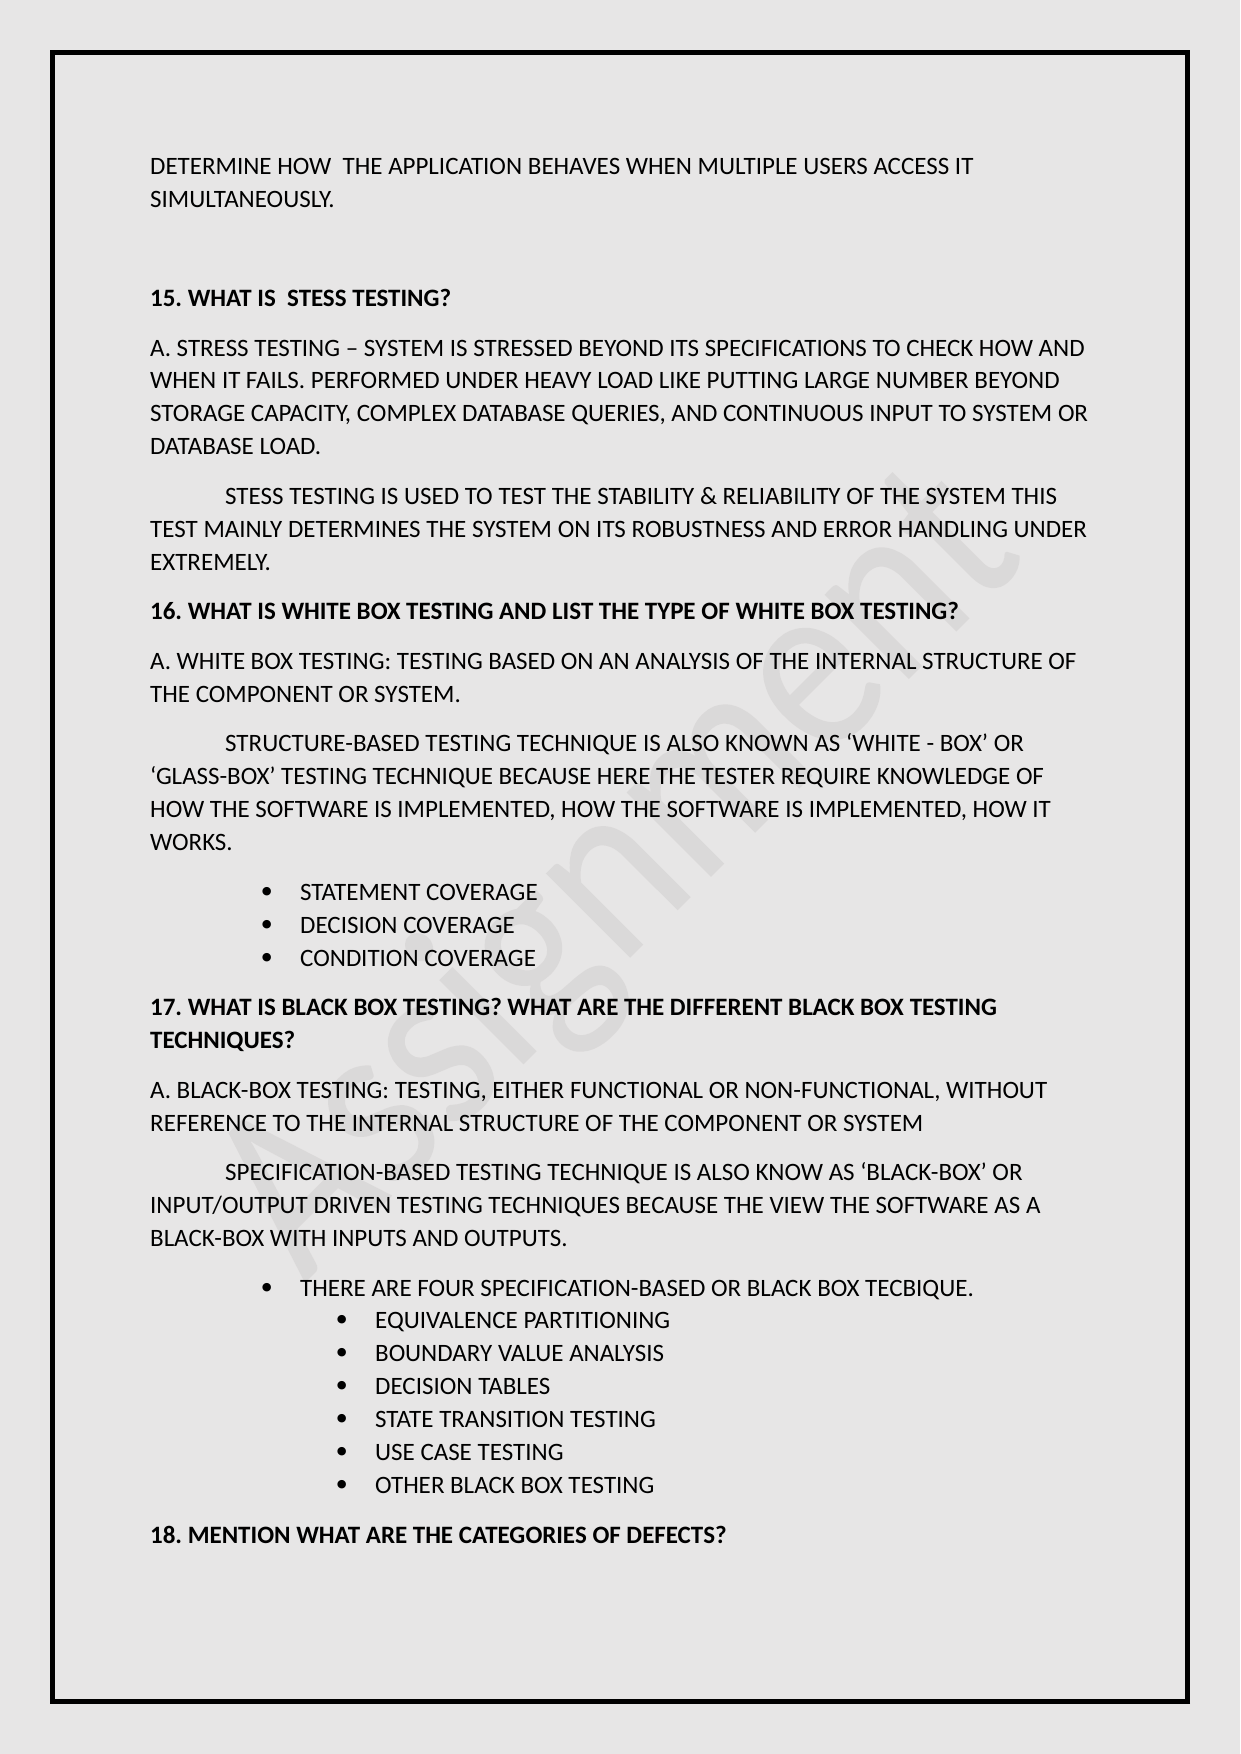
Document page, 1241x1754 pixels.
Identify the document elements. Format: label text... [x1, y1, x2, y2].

text 17. What is black box testing? What are the different black box testing techniques? [150, 991, 1090, 1055]
text A. White Box Testing: Testing based on an analysis of the internal structure of the component or system. [150, 645, 1090, 708]
text Specification-based testing technique is also know as ‘black-box’ or input/output driven testing techniques because the view the software as a black-box with inputs and outputs. [150, 1156, 1090, 1253]
list Statement coverage [262, 876, 1090, 906]
text A. Black-box testing: Testing, either functional or non-functional, without reference to the internal structure of the component or system [150, 1074, 1090, 1137]
text A. stress testing – system is stressed beyond its specifications to check how and when it fails. Performed under heavy load like putting large number beyond storage capacity, complex database queries, and continuous input to system or database load. [150, 332, 1090, 461]
text 18. Mention what are the categories of defects? [150, 1519, 1090, 1549]
list Condition coverage [262, 942, 1090, 972]
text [150, 150, 1090, 213]
list Decision coverage [262, 909, 1090, 939]
text Stess testing is used to test the stability & reliability of the system this test mainly determines the system on its robustness and error handling under extremely. [150, 480, 1090, 576]
list Decision tables [337, 1370, 1090, 1401]
text 15. What is stess testing? [150, 282, 1090, 313]
text Structure-based testing technique is also known as ‘white - box’ or ‘glass-box’ testing technique because here the tester require knowledge of how the software is implemented, how the software is implemented, how it works. [150, 727, 1090, 857]
list Use case Testing [337, 1436, 1090, 1467]
list Other Black box testing [337, 1469, 1090, 1500]
list There are four specification-based or black box tecbique. [262, 1272, 1090, 1302]
list State transition testing [337, 1403, 1090, 1434]
list Boundary value analysis [337, 1337, 1090, 1368]
list Equivalence partitioning [337, 1304, 1090, 1335]
text 16. What is white box testing and list the type of white box testing? [150, 595, 1090, 626]
